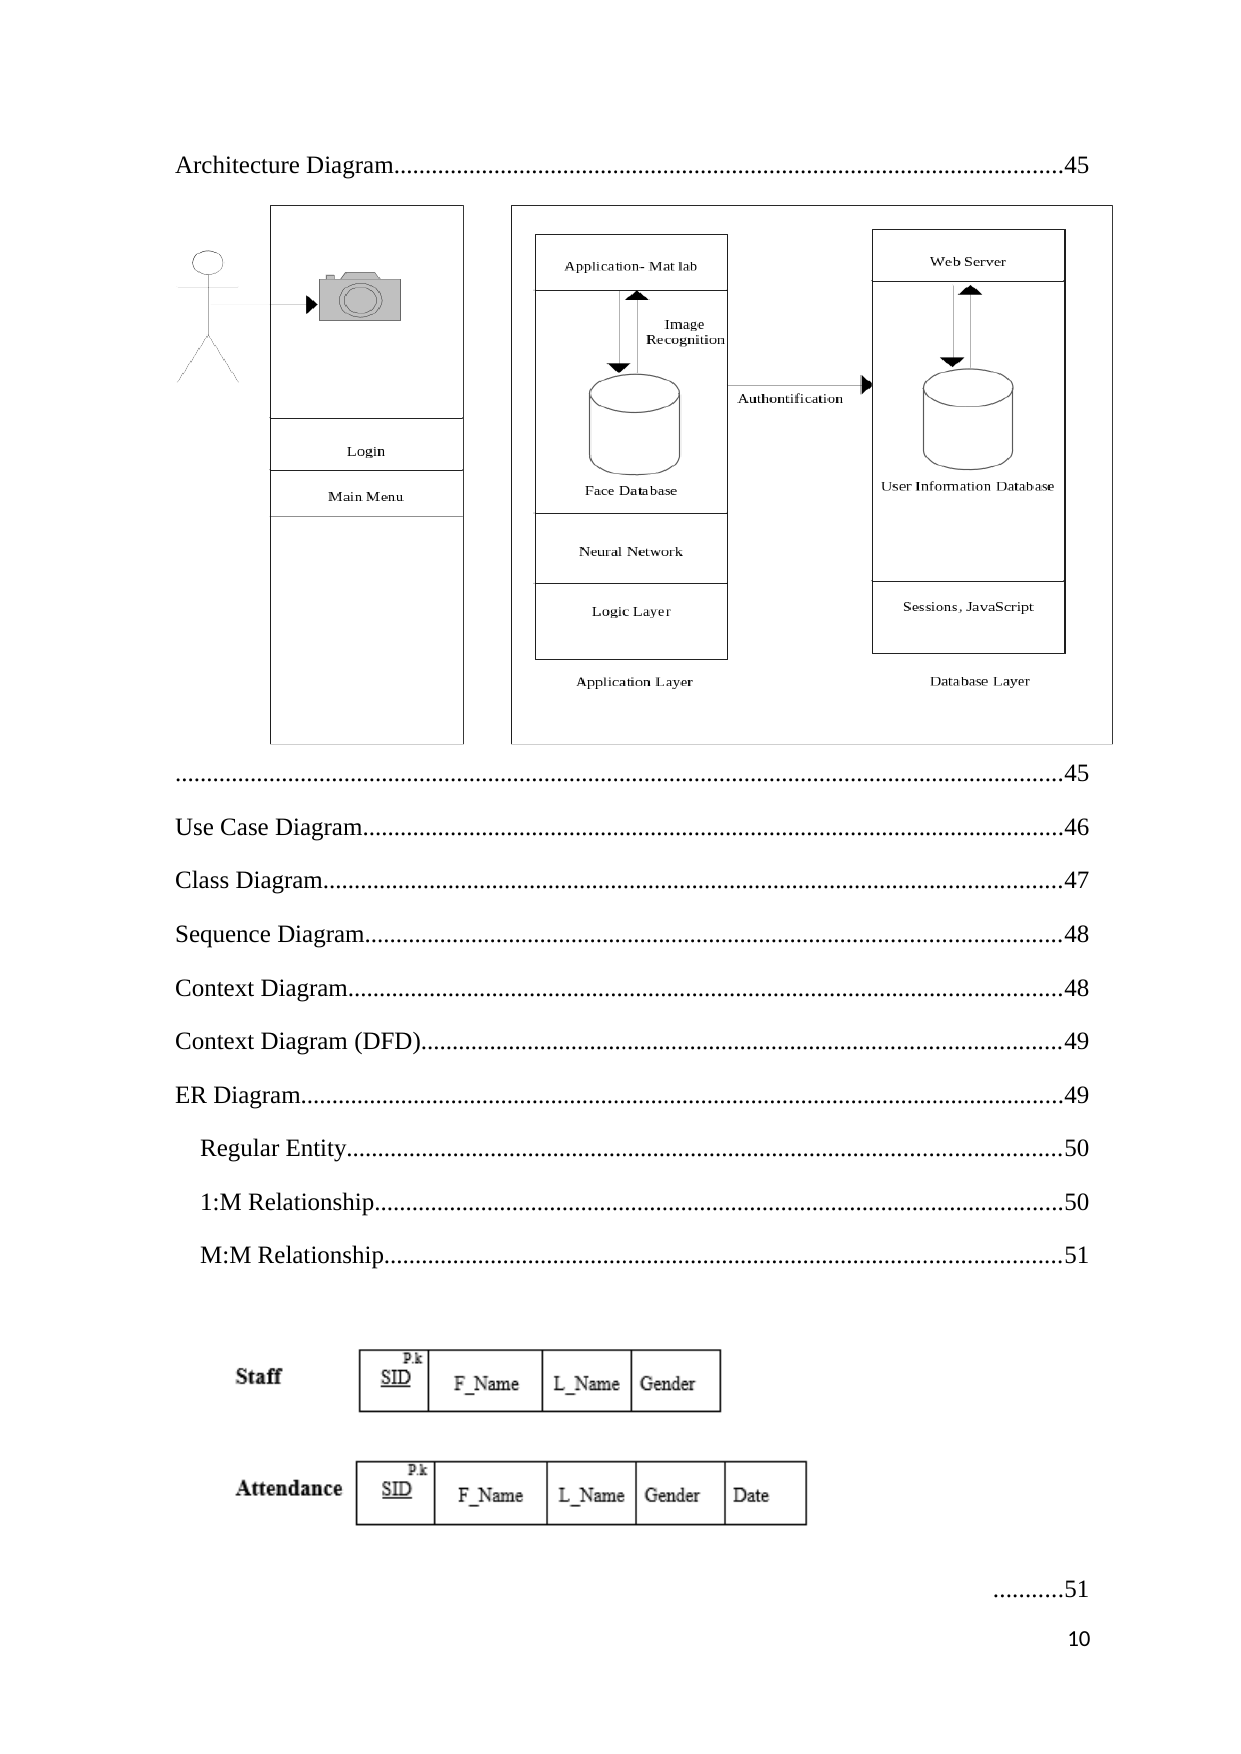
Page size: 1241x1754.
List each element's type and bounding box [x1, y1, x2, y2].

picture [200, 1293, 993, 1598]
